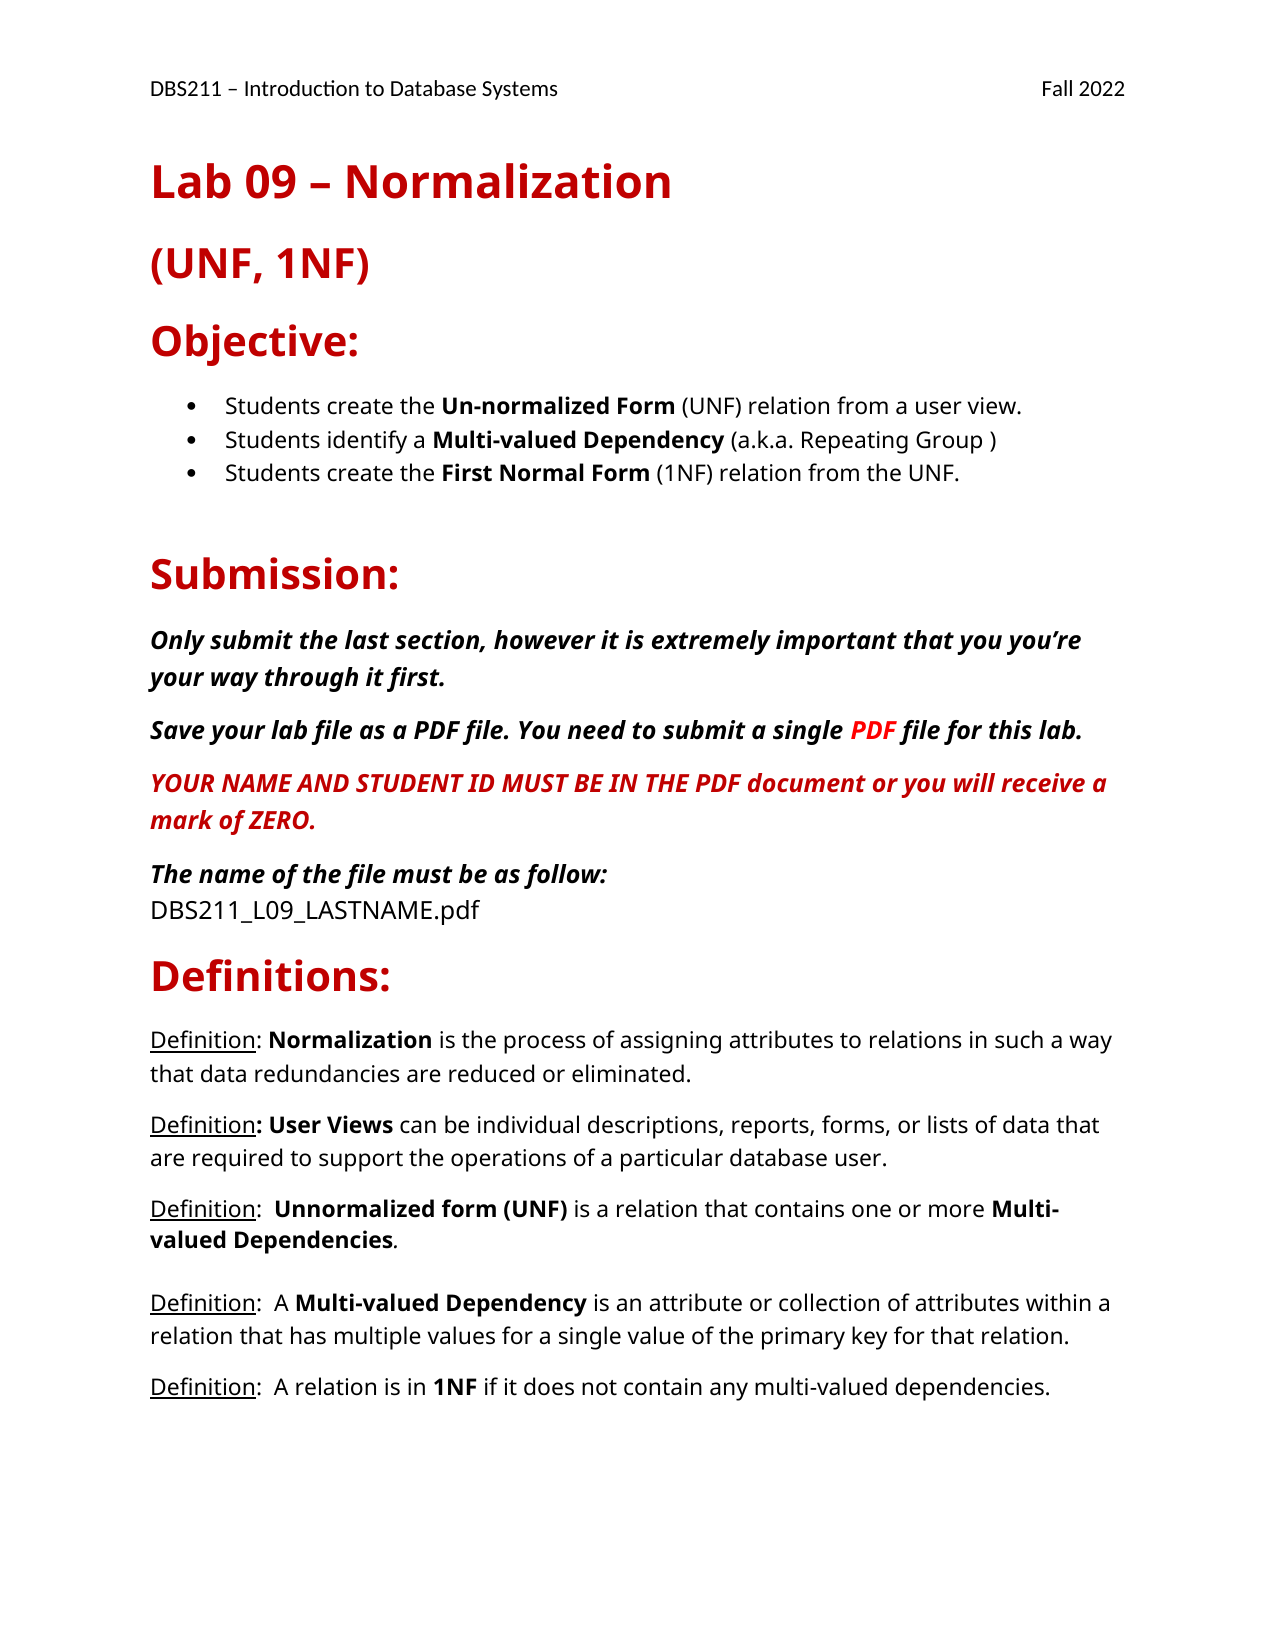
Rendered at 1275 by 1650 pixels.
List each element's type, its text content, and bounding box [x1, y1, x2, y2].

text YOUR NAME AND STUDENT ID MUST BE IN THE PDF document or you will receive a mark of ZERO. [150, 766, 1125, 837]
text Definition: User Views can be individual descriptions, reports, forms, or lists of data that are required to support the operations of a particular database user. [150, 1108, 1125, 1173]
text The name of the file must be as follow: DBS211_L09_LASTNAME.pdf [150, 856, 1125, 927]
text Definitions: [150, 946, 1125, 1003]
text Lab 09 – Normalization [150, 150, 1125, 212]
text Definition: A relation is in 1NF if it does not contain any multi-valued dependencies. [150, 1371, 1125, 1402]
list Students create the First Normal Form (1NF) relation from the UNF. [187, 457, 1125, 488]
list Students identify a Multi-valued Dependency (a.k.a. Repeating Group ) [187, 423, 1125, 455]
text Definition: Normalization is the process of assigning attributes to relations in such a way that data redundancies are reduced or eliminated. [150, 1024, 1125, 1089]
text Objective: [150, 312, 1125, 369]
text (UNF, 1NF) [150, 234, 1125, 291]
text Definition: A Multi-valued Dependency is an attribute or collection of attributes within a relation that has multiple values for a single value of the primary key for that relation. [150, 1286, 1125, 1351]
text Only submit the last section, however it is extremely important that you you’re your way through it first. [150, 622, 1125, 693]
text Submission: [150, 544, 1125, 601]
text Definition: Unnormalized form (UNF) is a relation that contains one or more Multi-valued Dependencies. [150, 1193, 1125, 1255]
text Save your lab file as a PDF file. You need to submit a single PDF file for this lab. [150, 713, 1125, 747]
list Students create the Un-normalized Form (UNF) relation from a user view. [187, 390, 1125, 421]
